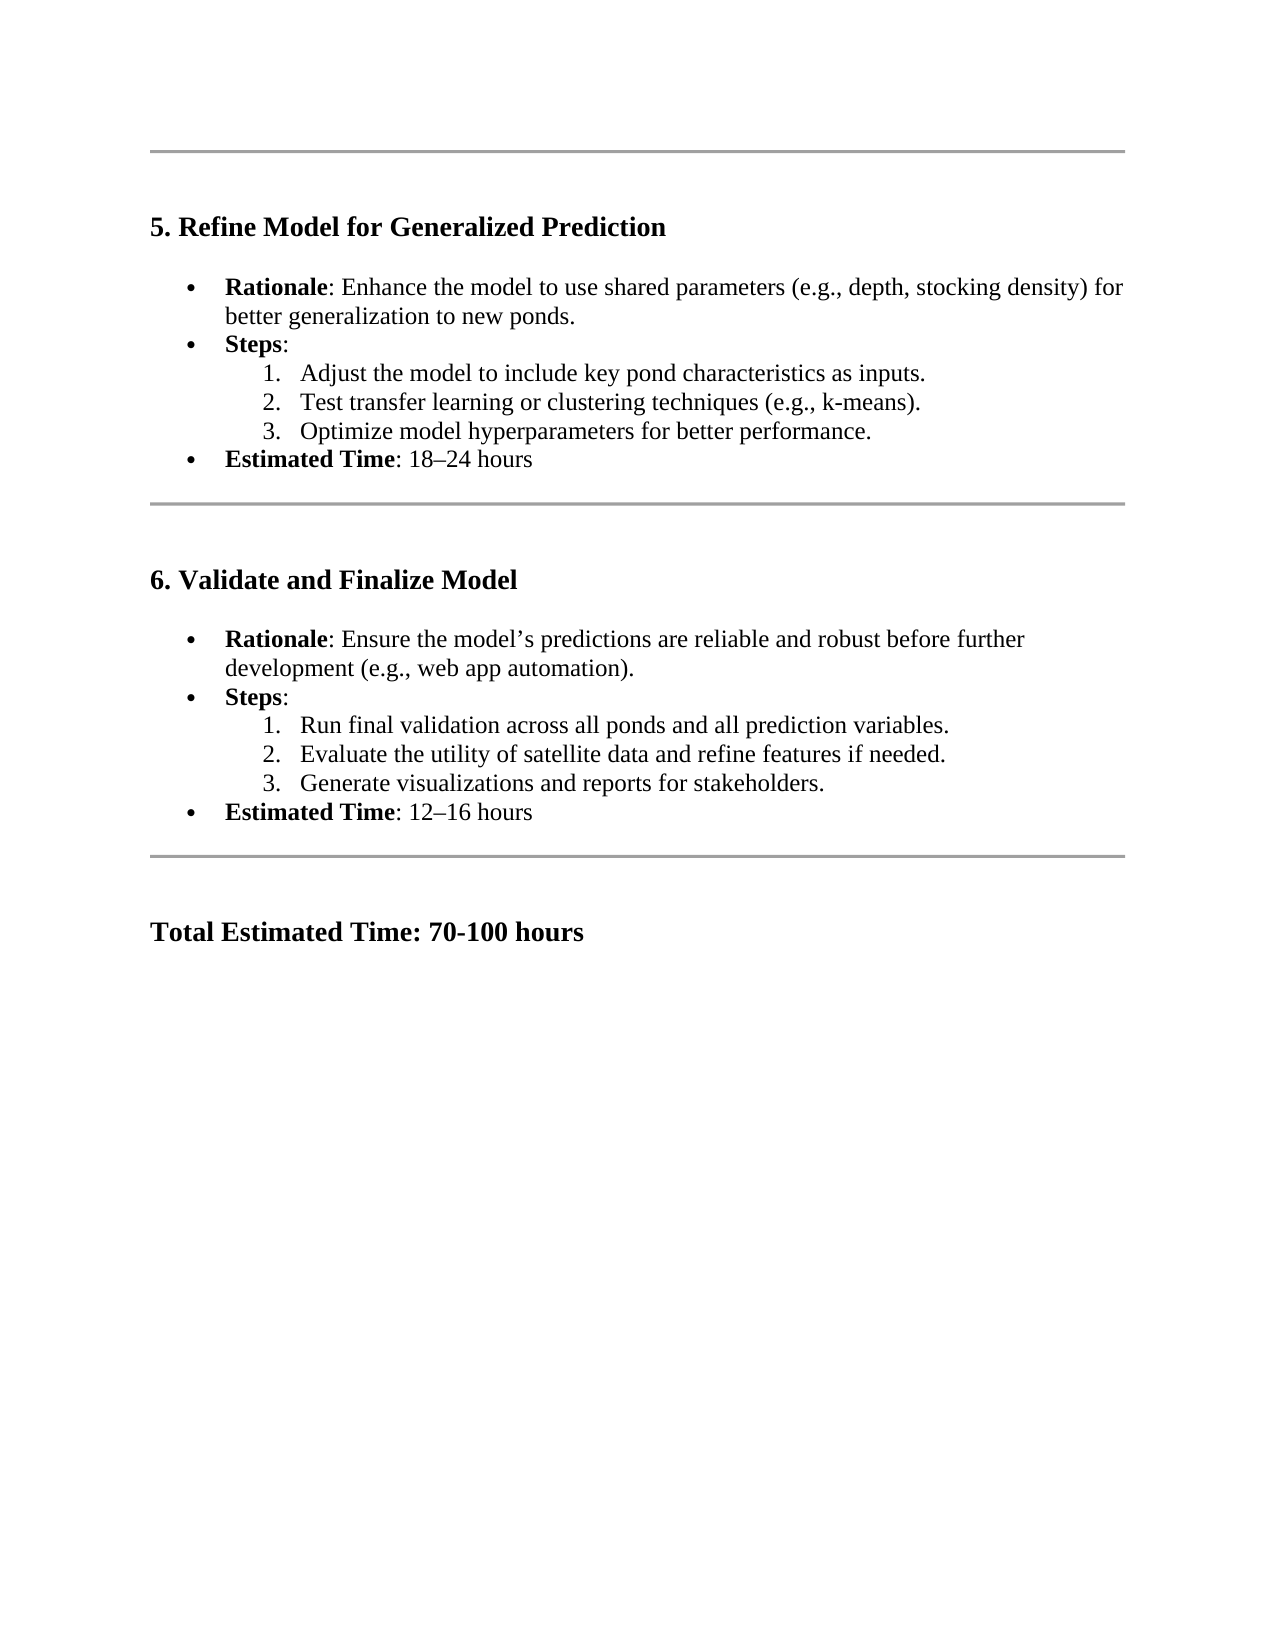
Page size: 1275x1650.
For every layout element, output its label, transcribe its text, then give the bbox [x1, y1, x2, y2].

list Estimated Time: 18–24 hours [187, 444, 1125, 473]
text 5. Refine Model for Generalized Prediction [150, 210, 1125, 243]
list Run final validation across all ponds and all prediction variables. [262, 711, 1125, 739]
list Optimize model hyperparameters for better performance. [262, 416, 1125, 444]
text Total Estimated Time: 70-100 hours [150, 915, 1125, 948]
list Evaluate the utility of satellite data and refine features if needed. [262, 739, 1125, 768]
text 6. Validate and Finalize Model [150, 563, 1125, 595]
list Estimated Time: 12–16 hours [187, 797, 1125, 826]
list Generate visualizations and reports for stakeholders. [262, 768, 1125, 797]
list Rationale: Enhance the model to use shared parameters (e.g., depth, stocking density) for better generalization to new ponds. [187, 272, 1125, 329]
list Adjust the model to include key pond characteristics as inputs. [262, 358, 1125, 387]
list Test transfer learning or clustering techniques (e.g., k-means). [262, 387, 1125, 416]
list Steps: [187, 682, 1125, 711]
list Rationale: Ensure the model’s predictions are reliable and robust before further development (e.g., web app automation). [187, 624, 1125, 682]
list Steps: [187, 329, 1125, 358]
